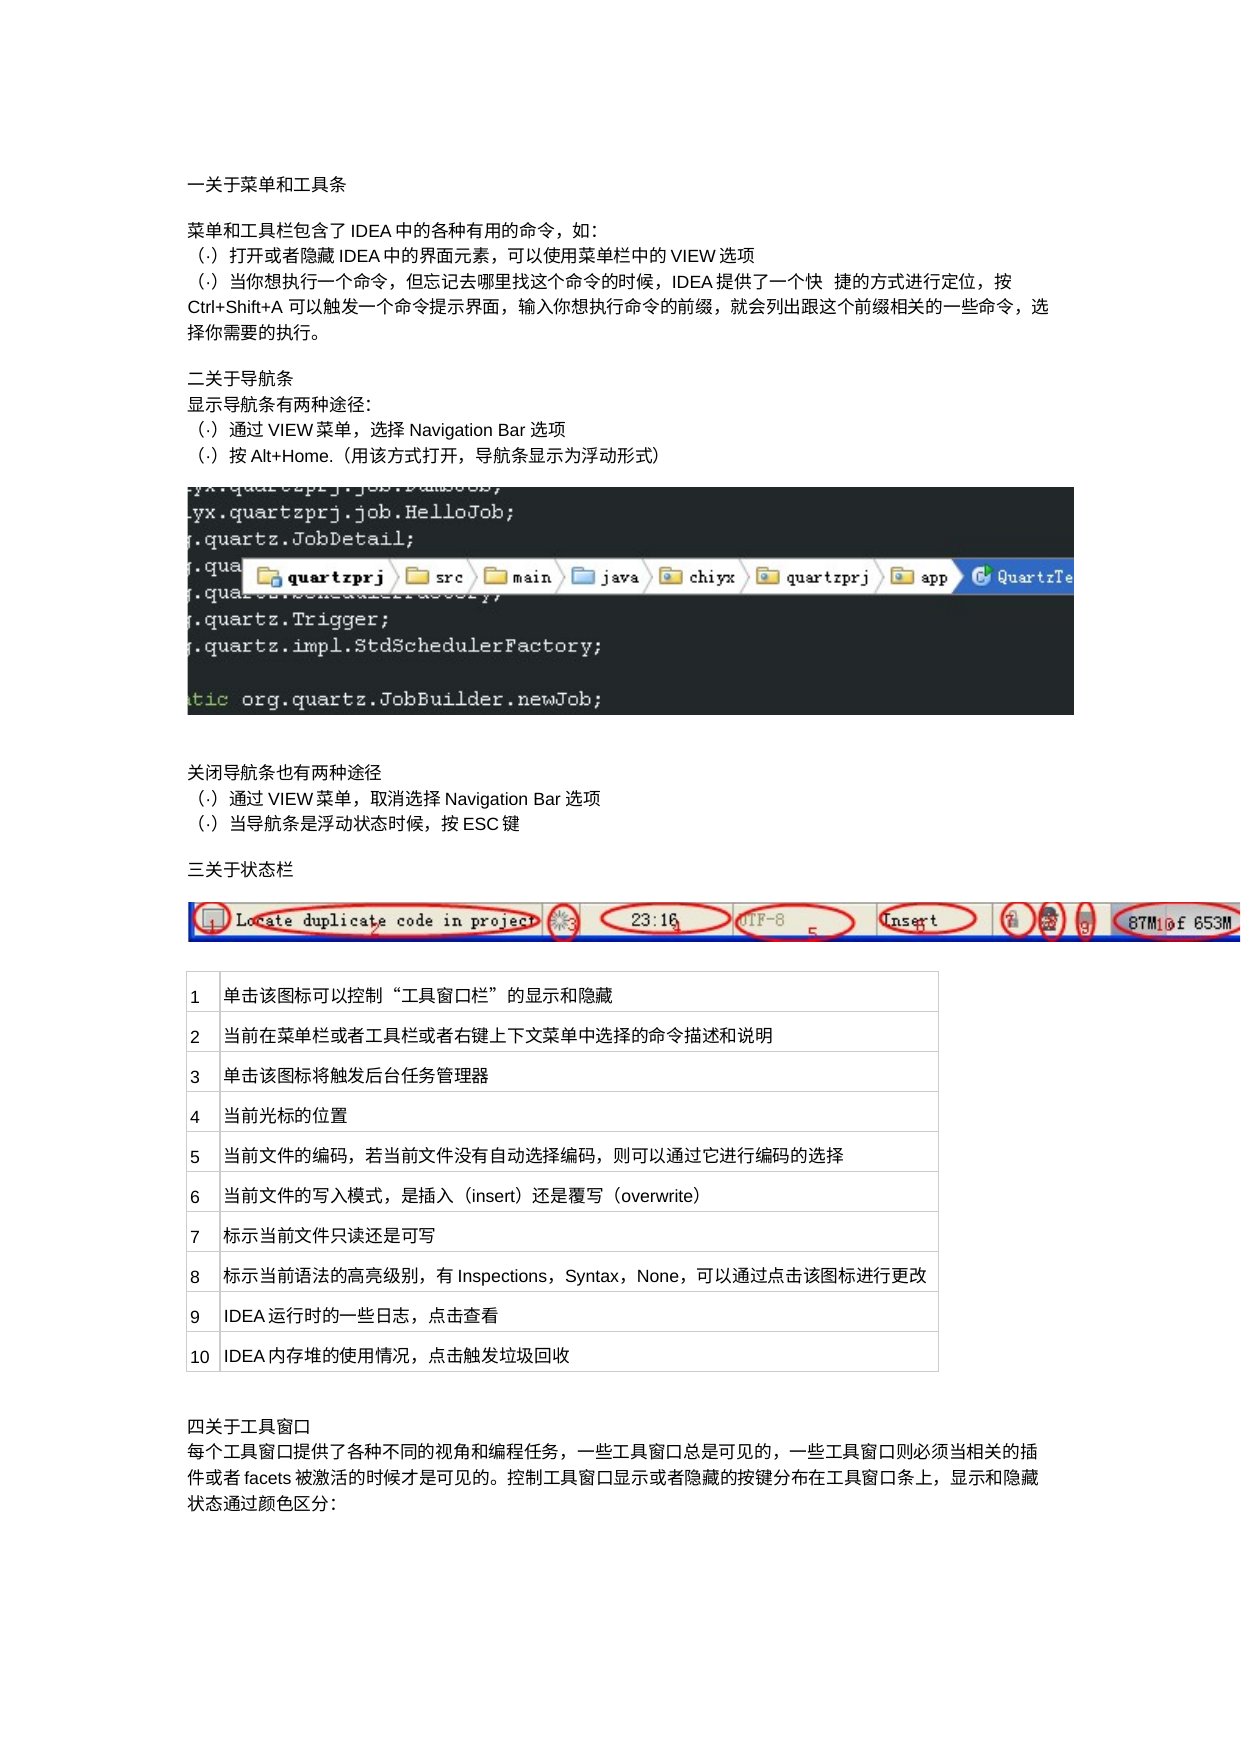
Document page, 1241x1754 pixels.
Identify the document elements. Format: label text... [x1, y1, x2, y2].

table_cell 当前光标的位置 [221, 1092, 938, 1131]
table_cell 当前在菜单栏或者工具栏或者右键上下文菜单中选择的命令描述和说明 [221, 1012, 938, 1051]
table_cell 7 [187, 1212, 219, 1251]
table_cell 8 [187, 1252, 219, 1291]
table_cell 标示当前语法的高亮级别，有Inspections，Syntax，None，可以通过点击该图标进行更改 [221, 1252, 938, 1291]
table_cell 5 [187, 1132, 219, 1171]
table_cell 10 [187, 1332, 219, 1371]
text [187, 150, 1053, 487]
table_cell 3 [187, 1052, 219, 1091]
picture [187, 902, 1241, 942]
table_cell 当前文件的编码，若当前文件没有自动选择编码，则可以通过它进行编码的选择 [221, 1132, 938, 1171]
table_cell 2 [187, 1012, 219, 1051]
table_cell IDEA运行时的一些日志，点击查看 [221, 1292, 938, 1331]
table_cell 单击该图标将触发后台任务管理器 [221, 1052, 938, 1091]
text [187, 1372, 1053, 1536]
picture [187, 487, 1074, 715]
table_cell 9 [187, 1292, 219, 1331]
table_header 单击该图标可以控制“工具窗口栏”的显示和隐藏 [221, 972, 938, 1011]
table_cell IDEA内存堆的使用情况，点击触发垃圾回收 [221, 1332, 938, 1371]
table_cell 当前文件的写入模式，是插入（insert）还是覆写（overwrite） [221, 1172, 938, 1211]
table_cell 标示当前文件只读还是可写 [221, 1212, 938, 1251]
table_cell 6 [187, 1172, 219, 1211]
table_header 1 [187, 972, 219, 1011]
table_cell 4 [187, 1092, 219, 1131]
